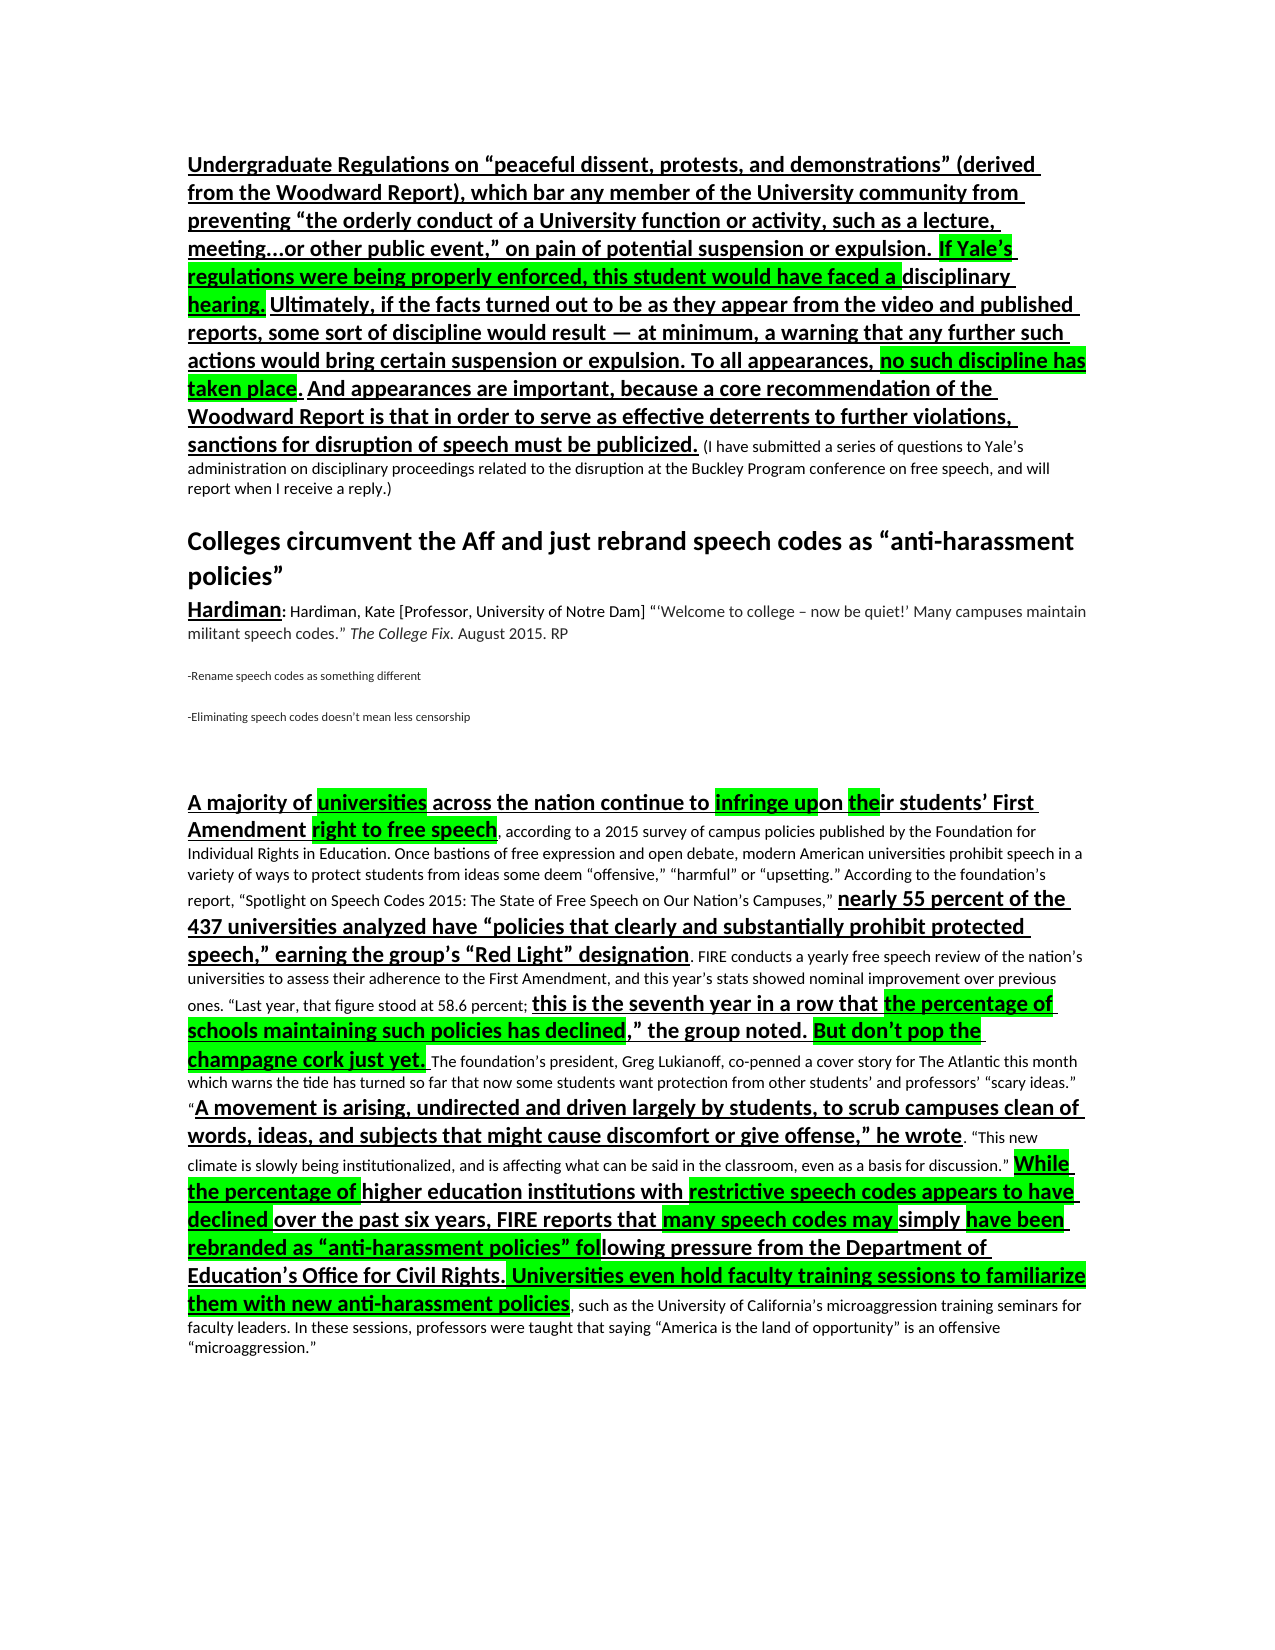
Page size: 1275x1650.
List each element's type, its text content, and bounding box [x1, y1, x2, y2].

text -Rename speech codes as something different [187, 668, 1087, 684]
text Hardiman: Hardiman, Kate [Professor, University of Notre Dam] “‘Welcome to college – now be quiet!’ Many campuses maintain militant speech codes.” The College Fix. August 2015. RP [187, 595, 1087, 643]
text A majority of universities across the nation continue to infringe upon their students’ First Amendment right to free speech, according to a 2015 survey of campus policies published by the Foundation for Individual Rights in Education. Once bastions of free expression and open debate, modern American universities prohibit speech in a variety of ways to protect students from ideas some deem “offensive,” “harmful” or “upsetting.” According to the foundation’s report, “Spotlight on Speech Codes 2015: The State of Free Speech on Our Nation’s Campuses,” nearly 55 percent of the 437 universities analyzed have “policies that clearly and substantially prohibit protected speech,” earning the group’s “Red Light” designation. FIRE conducts a yearly free speech review of the nation’s universities to assess their adherence to the First Amendment, and this year’s stats showed nominal improvement over previous ones. “Last year, that figure stood at 58.6 percent; this is the seventh year in a row that the percentage of schools maintaining such policies has declined,” the group noted. But don’t pop the champagne cork just yet. The foundation’s president, Greg Lukianoff, co-penned a cover story for The Atlantic this month which warns the tide has turned so far that now some students want protection from other students’ and professors’ “scary ideas.” “A movement is arising, undirected and driven largely by students, to scrub campuses clean of words, ideas, and subjects that might cause discomfort or give offense,” he wrote. “This new climate is slowly being institutionalized, and is affecting what can be said in the classroom, even as a basis for discussion.” While the percentage of higher education institutions with restrictive speech codes appears to have declined over the past six years, FIRE reports that many speech codes may simply have been rebranded as “anti-harassment policies” following pressure from the Department of Education’s Office for Civil Rights. Universities even hold faculty training sessions to familiarize them with new anti-harassment policies, such as the University of California’s microaggression training seminars for faculty leaders. In these sessions, professors were taught that saying “America is the land of opportunity” is an offensive “microaggression.” [187, 788, 1087, 1358]
subtitle Colleges circumvent the Aff and just rebrand speech codes as “anti-harassment policies” [187, 524, 1087, 592]
text -Eliminating speech codes doesn’t mean less censorship [187, 709, 1087, 724]
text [187, 150, 1087, 499]
